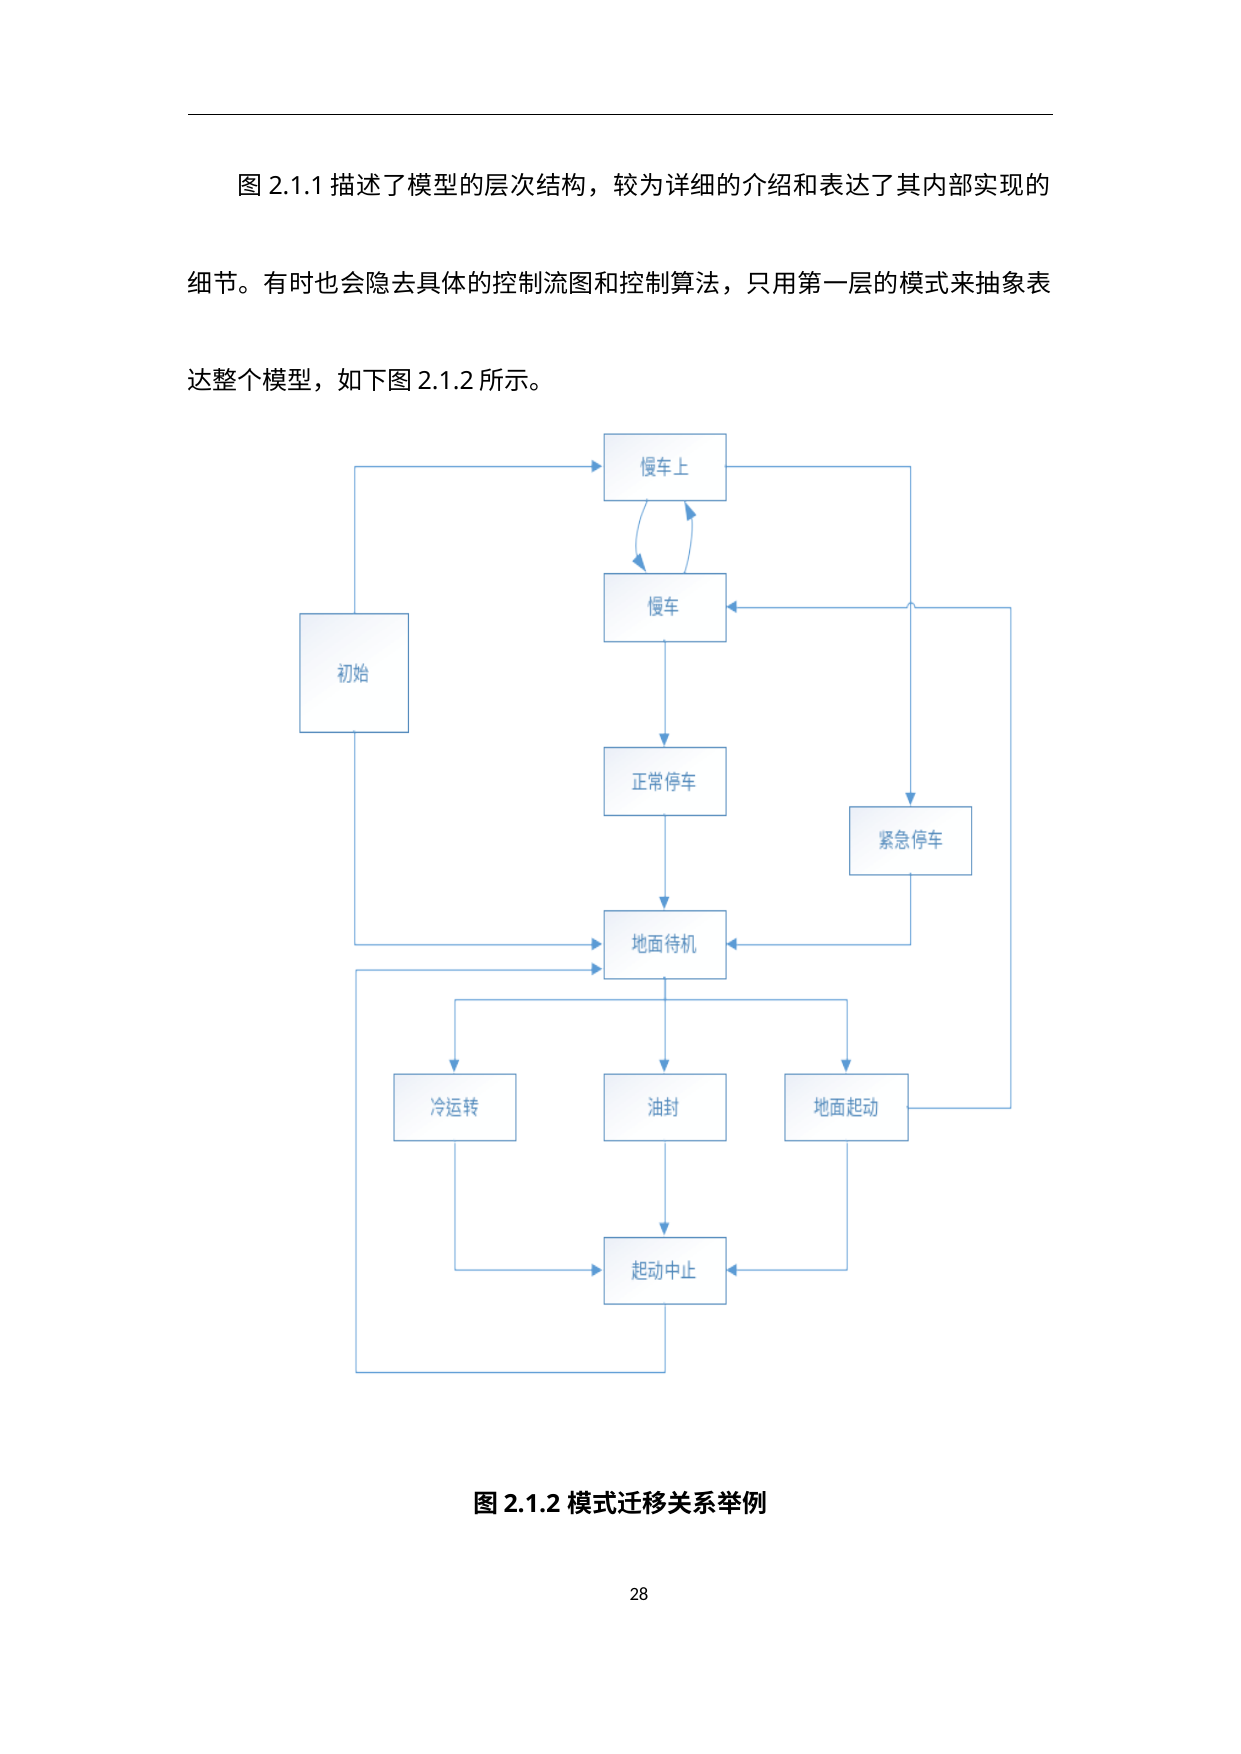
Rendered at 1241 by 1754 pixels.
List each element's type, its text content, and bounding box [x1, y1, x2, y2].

text 图2.1.1描述了模型的层次结构，较为详细的介绍和表达了其内部实现的细节。有时也会隐去具体的控制流图和控制算法，只用第一层的模式来抽象表达整个模型，如下图2.1.2所示。 [187, 151, 1053, 411]
text 图2.1.2 模式迁移关系举例 [187, 429, 1053, 1534]
